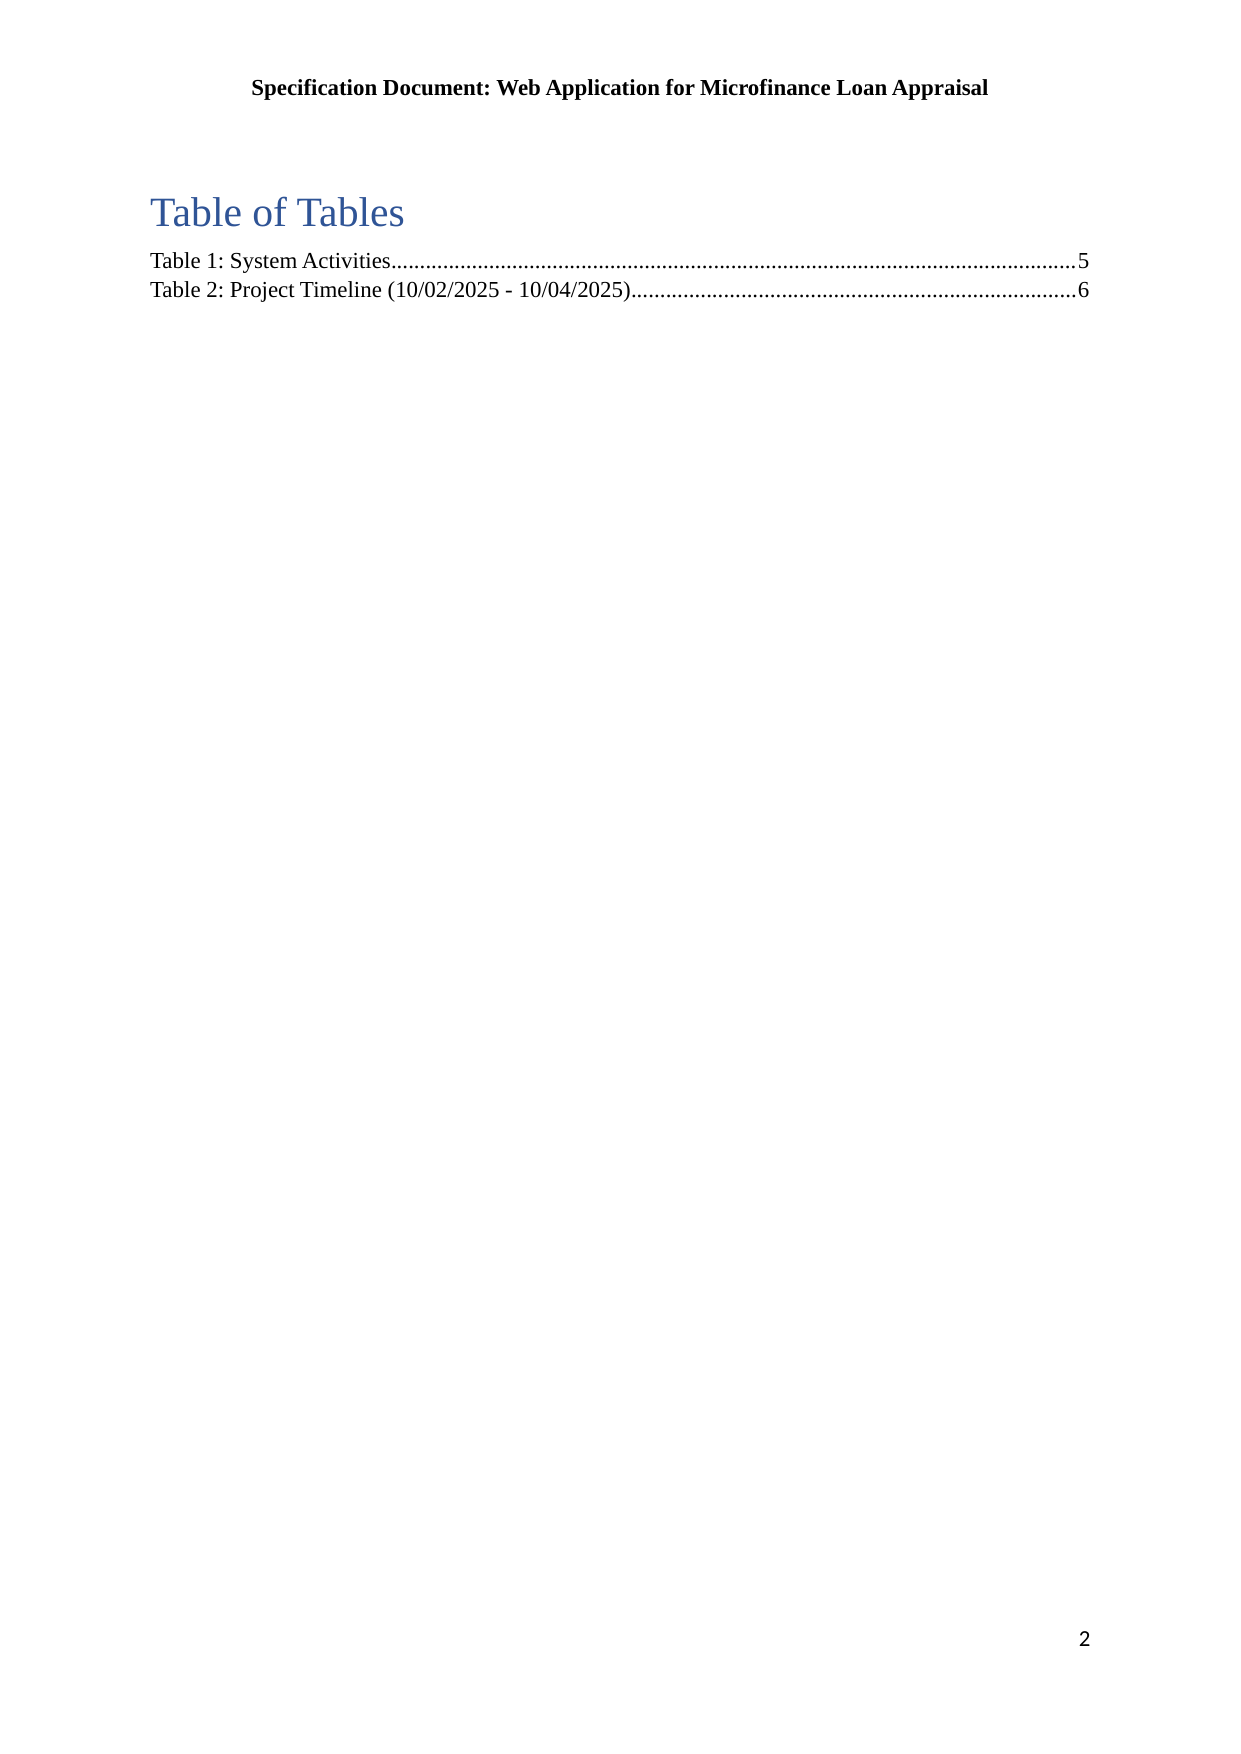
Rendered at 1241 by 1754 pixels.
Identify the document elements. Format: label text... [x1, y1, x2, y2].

subtitle Table of Tables [150, 187, 1090, 235]
text Table 2: Project Timeline (10/02/2025 - 10/04/2025) 6 [150, 276, 1090, 302]
text Table 1: System Activities 5 [150, 247, 1090, 274]
